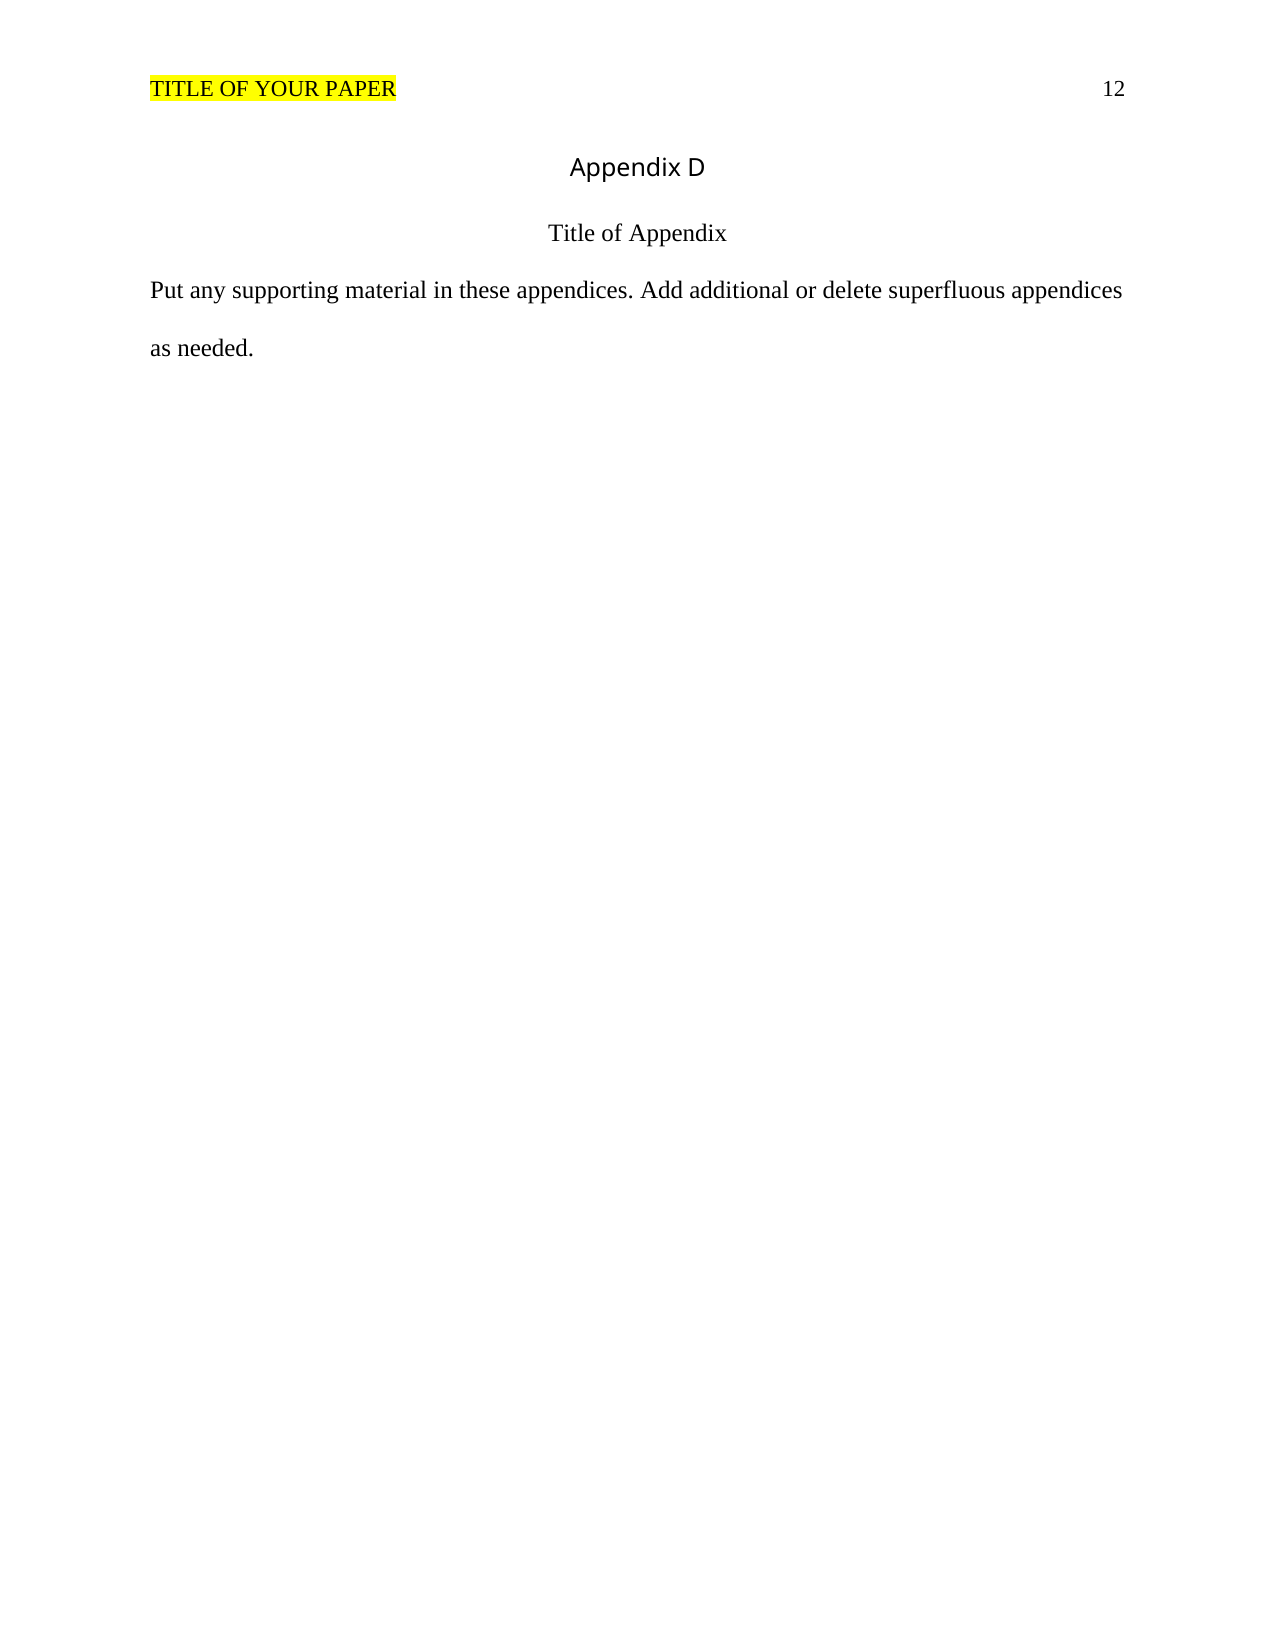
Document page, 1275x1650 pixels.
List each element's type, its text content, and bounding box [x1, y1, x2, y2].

subtitle Title of Appendix [150, 218, 1125, 247]
text Put any supporting material in these appendices. Add additional or delete superfluous appendices as needed. [150, 276, 1125, 362]
subtitle Appendix D [150, 150, 1125, 184]
